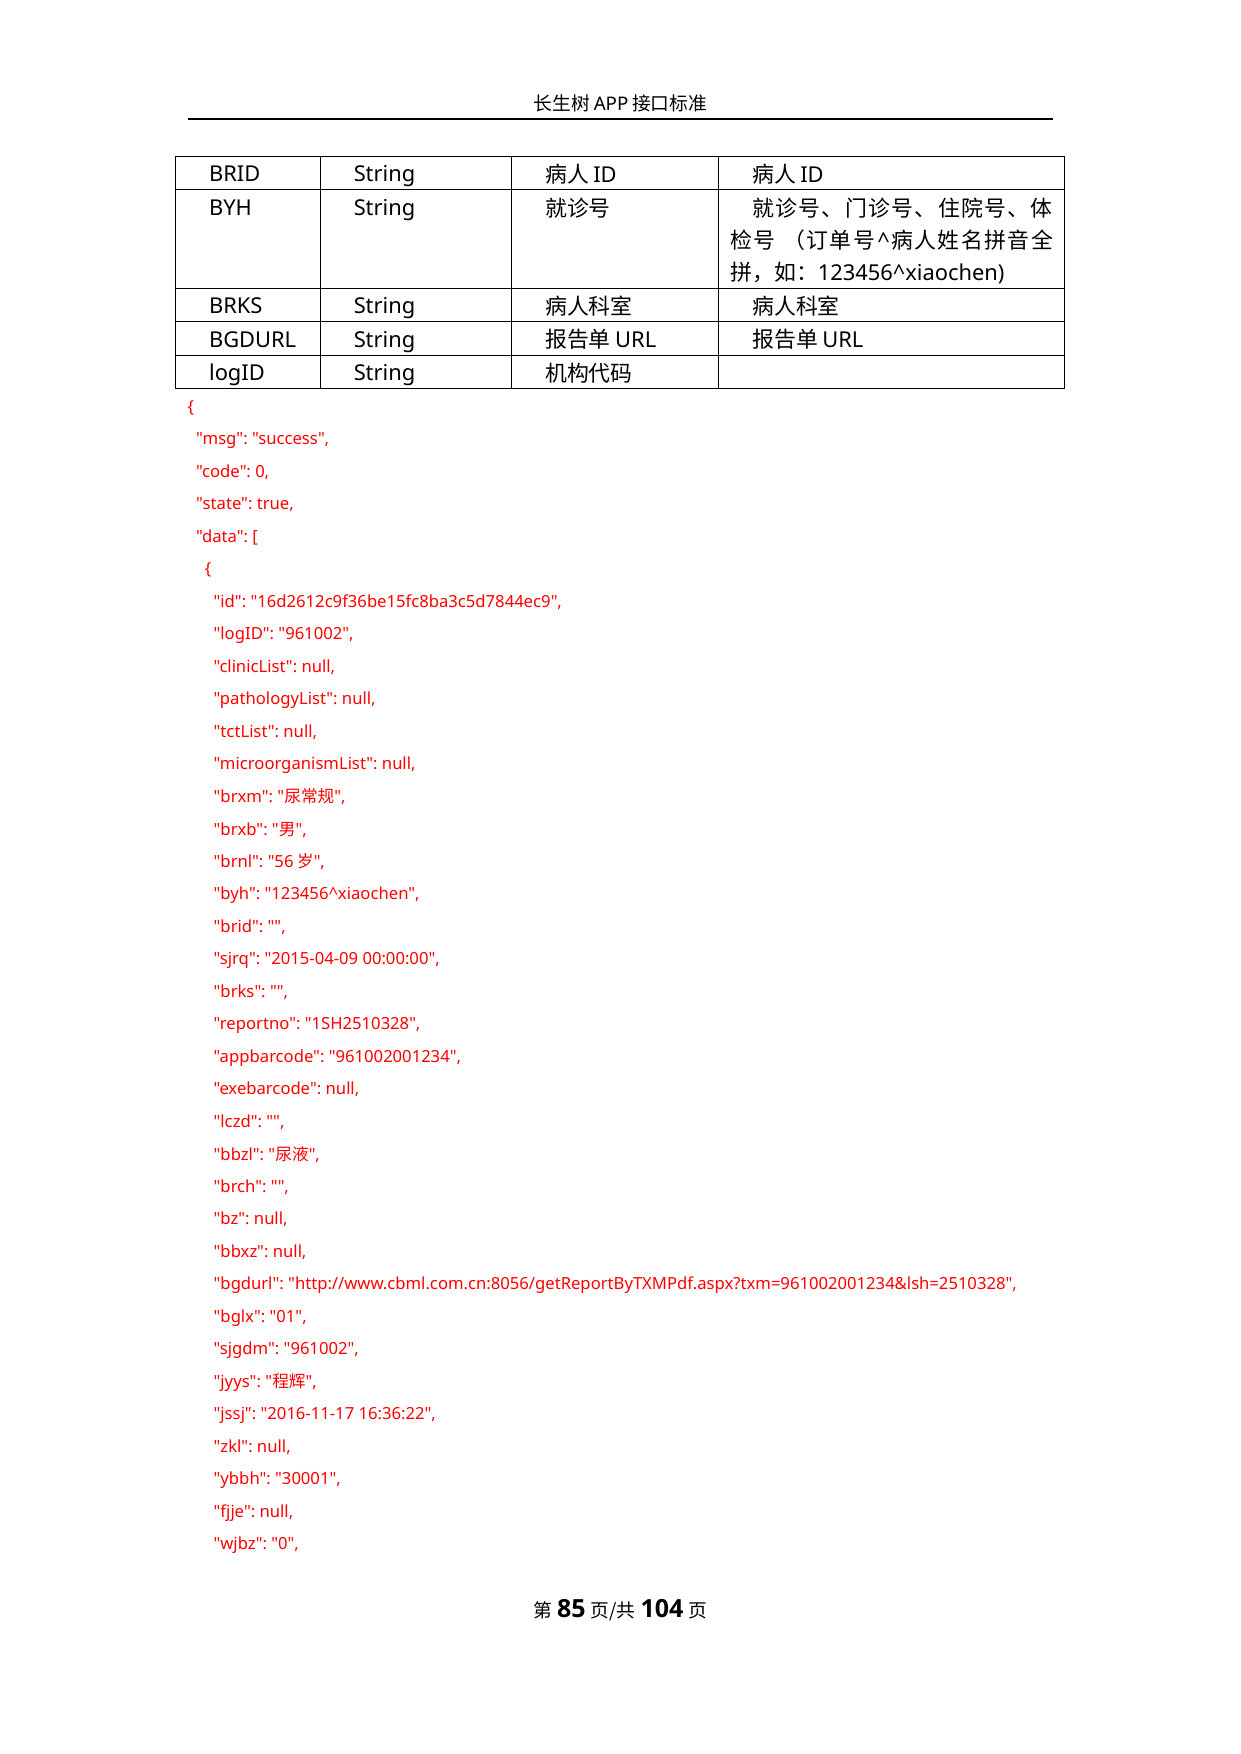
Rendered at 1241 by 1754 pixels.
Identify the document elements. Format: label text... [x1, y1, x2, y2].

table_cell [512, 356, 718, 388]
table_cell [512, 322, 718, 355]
text { [187, 552, 1053, 584]
text "jssj": "2016-11-17 16:36:22", [187, 1397, 1053, 1429]
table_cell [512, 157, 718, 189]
text "code": 0, [187, 454, 1053, 487]
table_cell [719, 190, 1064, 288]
text "pathologyList": null, [187, 682, 1053, 714]
text "bbxz": null, [187, 1234, 1053, 1267]
text "bz": null, [187, 1202, 1053, 1234]
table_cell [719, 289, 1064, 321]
text "msg": "success", [187, 422, 1053, 454]
text "bgdurl": "http://www.cbml.com.cn:8056/getReportByTXMPdf.aspx?txm=961002001234&lsh=2510328", [187, 1267, 1053, 1299]
text "brxm": "尿常规", [187, 779, 1053, 812]
text "id": "16d2612c9f36be15fc8ba3c5d7844ec9", [187, 584, 1053, 617]
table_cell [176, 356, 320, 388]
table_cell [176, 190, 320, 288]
text "brks": "", [187, 974, 1053, 1007]
text "reportno": "1SH2510328", [187, 1007, 1053, 1039]
text "state": true, [187, 487, 1053, 519]
text "logID": "961002", [187, 617, 1053, 649]
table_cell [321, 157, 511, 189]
text "data": [ [187, 519, 1053, 552]
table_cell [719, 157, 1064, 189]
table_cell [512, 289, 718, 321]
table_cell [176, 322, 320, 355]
text "bbzl": "尿液", [187, 1137, 1053, 1169]
text "lczd": "", [187, 1104, 1053, 1137]
text "bglx": "01", [187, 1299, 1053, 1332]
text "sjrq": "2015-04-09 00:00:00", [187, 942, 1053, 974]
text "brid": "", [187, 909, 1053, 942]
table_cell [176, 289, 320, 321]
text "brnl": "56岁", [187, 844, 1053, 877]
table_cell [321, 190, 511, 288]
text "microorganismList": null, [187, 747, 1053, 779]
text "byh": "123456^xiaochen", [187, 877, 1053, 909]
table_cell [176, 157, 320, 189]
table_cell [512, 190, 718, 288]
text { [187, 389, 1053, 422]
text "brch": "", [187, 1169, 1053, 1202]
text "wjbz": "0", [187, 1527, 1053, 1559]
text "appbarcode": "961002001234", [187, 1039, 1053, 1072]
text "sjgdm": "961002", [187, 1332, 1053, 1364]
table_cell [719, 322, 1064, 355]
text "clinicList": null, [187, 649, 1053, 682]
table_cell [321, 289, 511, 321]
text "tctList": null, [187, 714, 1053, 747]
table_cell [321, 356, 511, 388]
text "ybbh": "30001", [187, 1462, 1053, 1494]
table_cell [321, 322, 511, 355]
text "brxb": "男", [187, 812, 1053, 844]
text "zkl": null, [187, 1429, 1053, 1462]
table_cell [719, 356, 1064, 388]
text "exebarcode": null, [187, 1072, 1053, 1104]
text "fjje": null, [187, 1494, 1053, 1527]
text "jyys": "程辉", [187, 1364, 1053, 1397]
